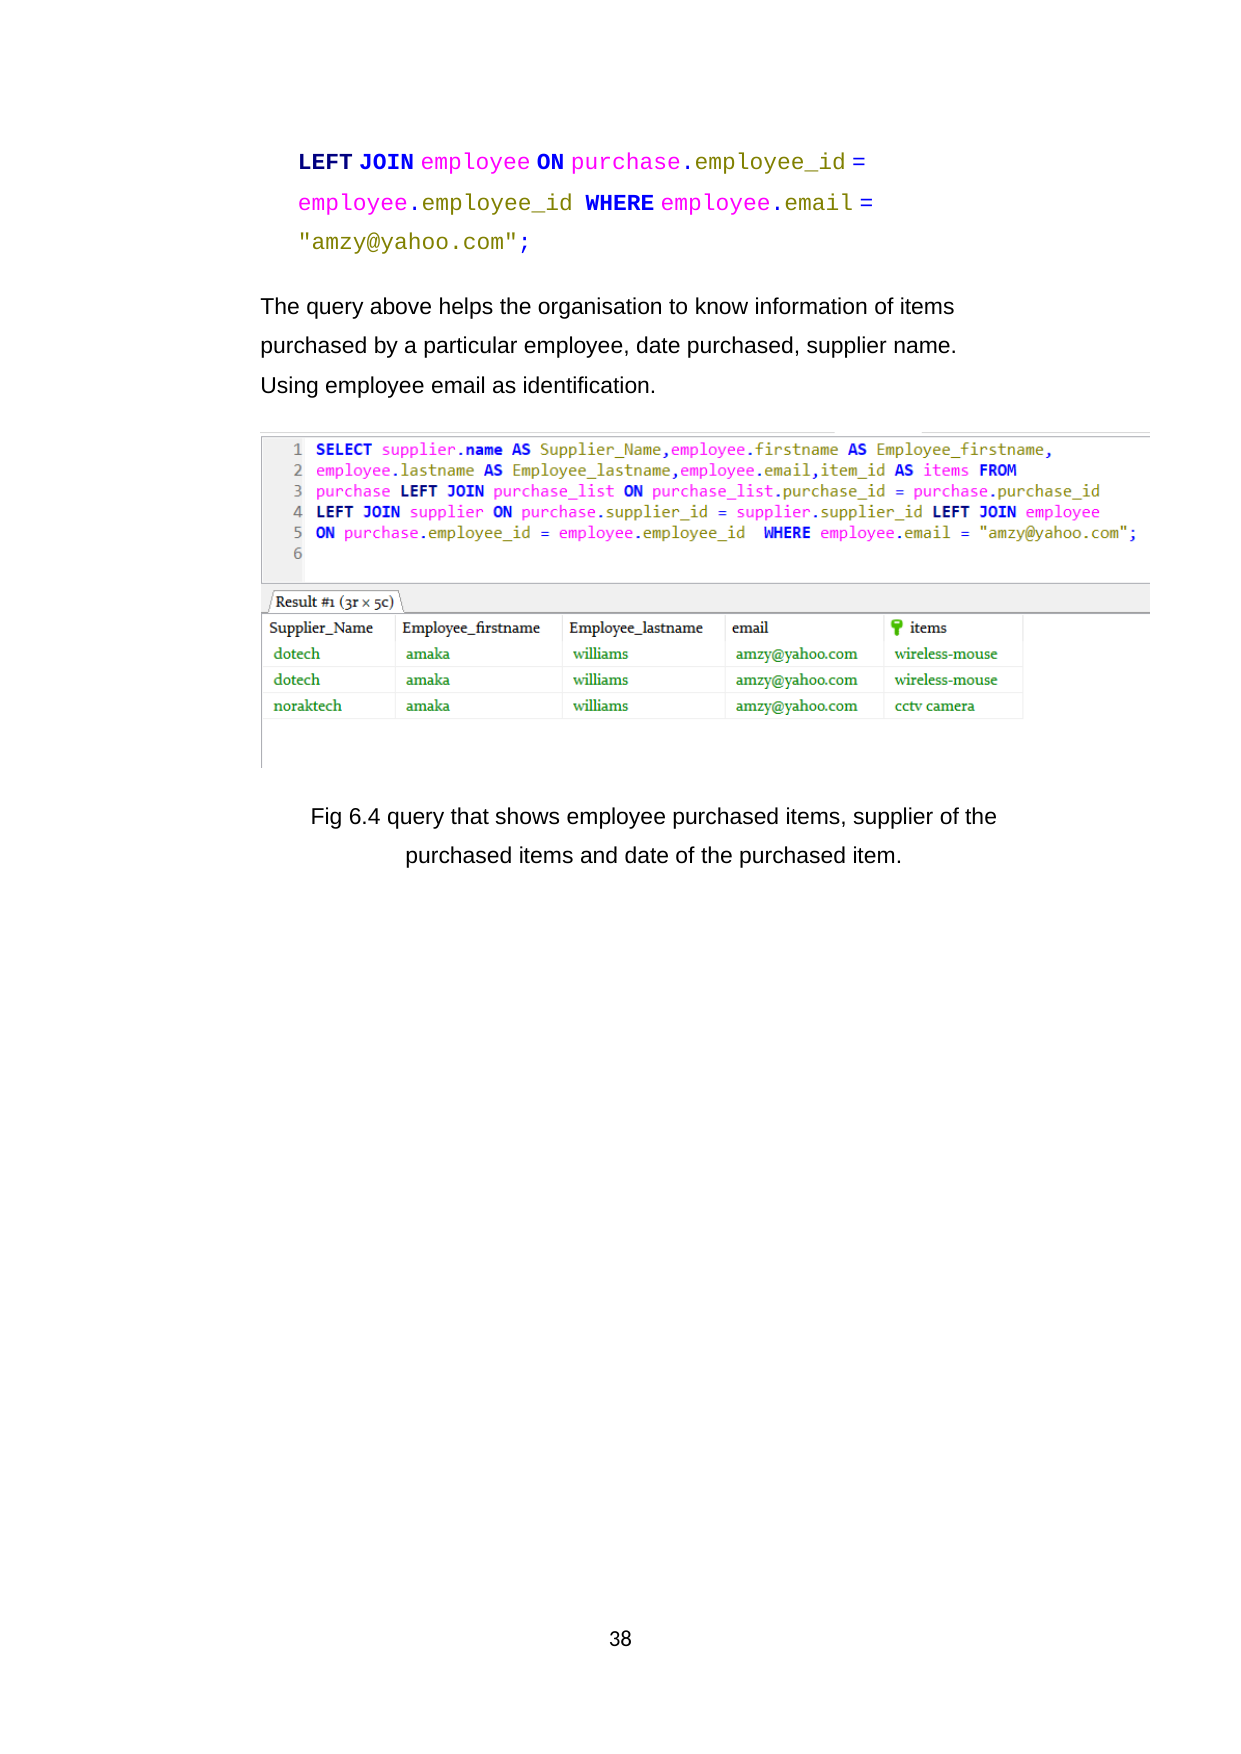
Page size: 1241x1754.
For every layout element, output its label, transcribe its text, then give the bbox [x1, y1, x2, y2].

list LEFT JOIN employee ON purchase.employee_id = employee.employee_id WHERE employee.email = "amzy@yahoo.com"; [298, 150, 1009, 256]
list Fig 6.4 query that shows employee purchased items, supplier of the purchased items and date of the purchased item. [298, 803, 1009, 869]
picture [260, 432, 1150, 768]
text The query above helps the organisation to know information of items purchased by a particular employee, date purchased, supplier name. Using employee email as identification. [260, 293, 1009, 398]
